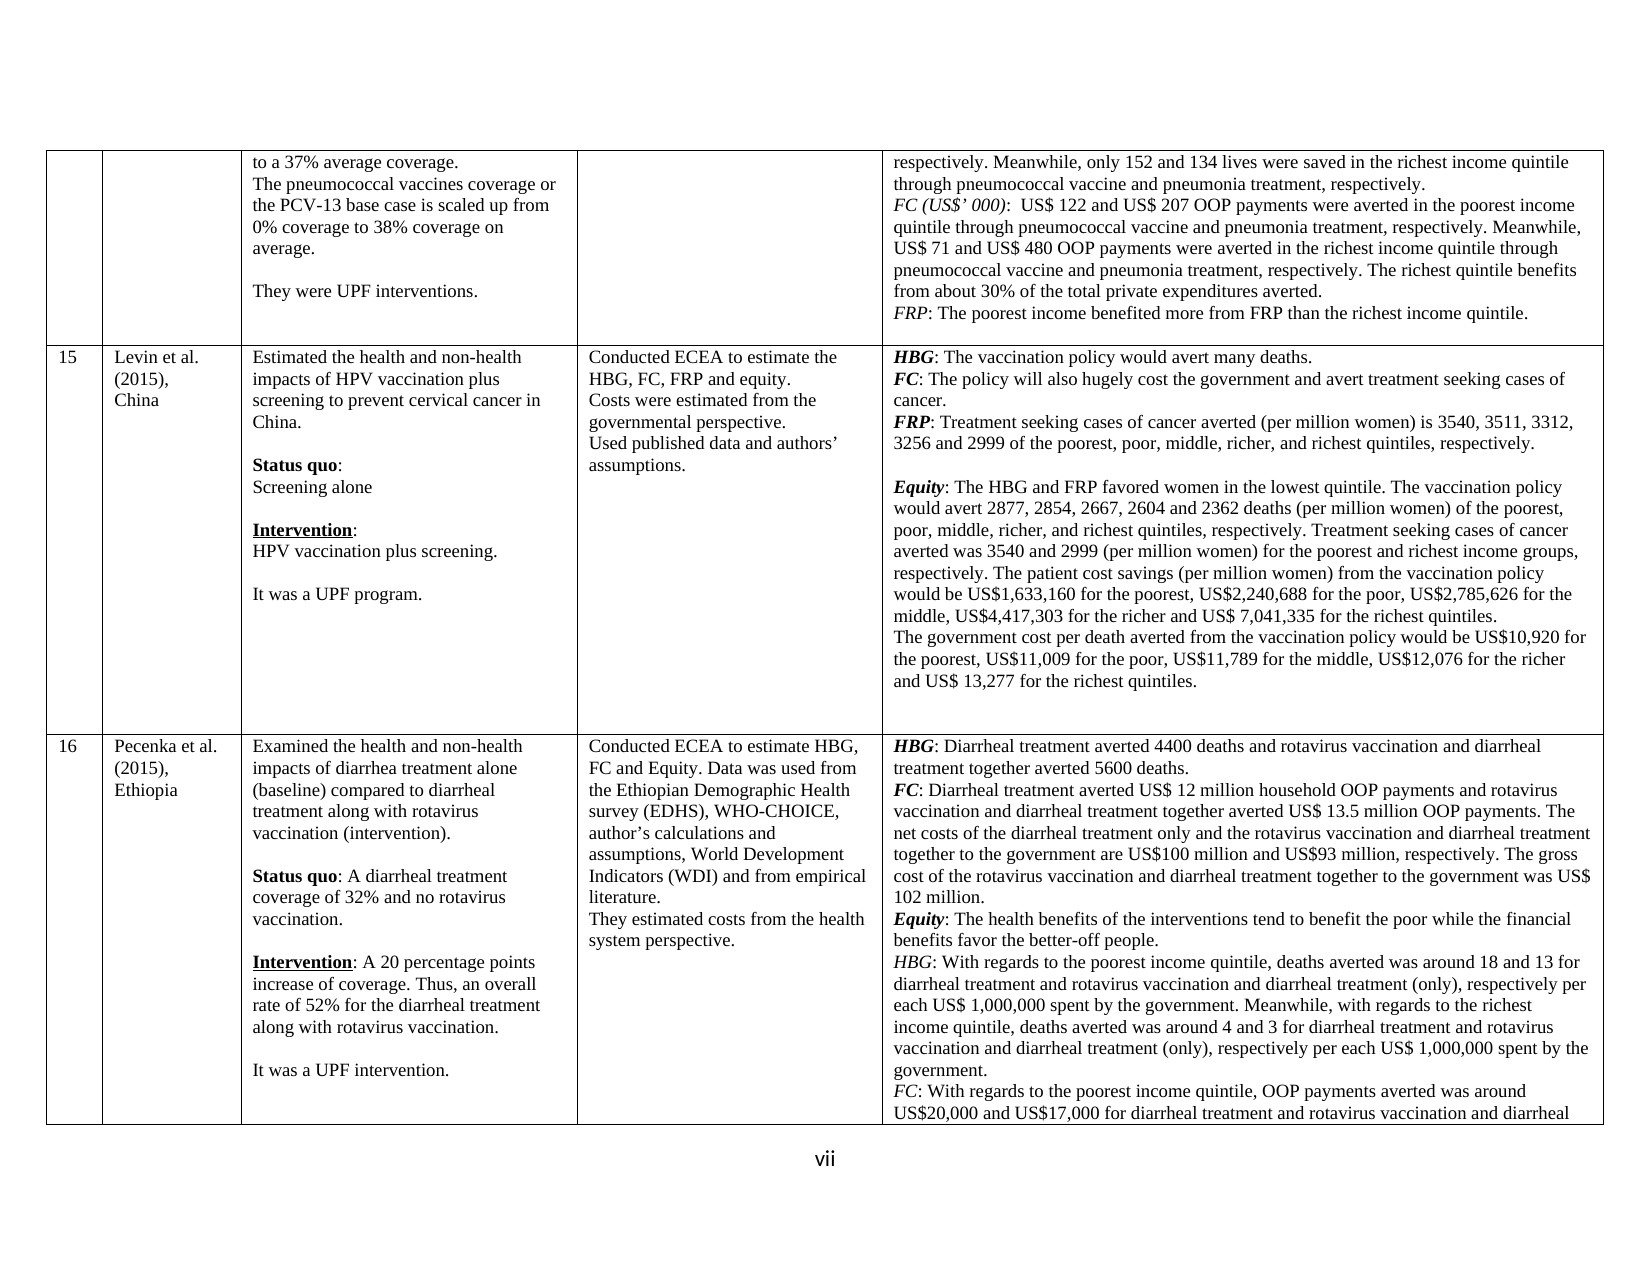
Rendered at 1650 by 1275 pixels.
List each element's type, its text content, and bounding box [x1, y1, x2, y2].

table_cell HBG: The vaccination policy would avert many deaths. FC: The policy will also hugely cost the government and avert treatment seeking cases of cancer. FRP: Treatment seeking cases of cancer averted (per million women) is 3540, 3511, 3312, 3256 and 2999 of the poorest, poor, middle, richer, and richest quintiles, respectively. Equity: The HBG and FRP favored women in the lowest quintile. The vaccination policy would avert 2877, 2854, 2667, 2604 and 2362 deaths (per million women) of the poorest, poor, middle, richer, and richest quintiles, respectively. Treatment seeking cases of cancer averted was 3540 and 2999 (per million women) for the poorest and richest income groups, respectively. The patient cost savings (per million women) from the vaccination policy would be US$1,633,160 for the poorest, US$2,240,688 for the poor, US$2,785,626 for the middle, US$4,417,303 for the richer and US$ 7,041,335 for the richest quintiles. The government cost per death averted from the vaccination policy would be US$10,920 for the poorest, US$11,009 for the poor, US$11,789 for the middle, US$12,076 for the richer and US$ 13,277 for the richest quintiles. [883, 346, 1603, 734]
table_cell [578, 151, 882, 345]
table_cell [883, 151, 1603, 345]
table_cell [883, 735, 1603, 1123]
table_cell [242, 735, 577, 1123]
table_cell 15 [47, 346, 102, 734]
table_cell 16 [47, 735, 102, 1123]
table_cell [242, 151, 577, 345]
table_cell Estimated the health and non-health impacts of HPV vaccination plus screening to prevent cervical cancer in China. Status quo: Screening alone Intervention: HPV vaccination plus screening. It was a UPF program. [242, 346, 577, 734]
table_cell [103, 151, 241, 345]
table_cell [578, 735, 882, 1123]
table_cell Levin et al. (2015), China [103, 346, 241, 734]
table_cell Conducted ECEA to estimate the HBG, FC, FRP and equity. Costs were estimated from the governmental perspective. Used published data and authors’ assumptions. [578, 346, 882, 734]
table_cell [103, 735, 241, 1123]
table_cell 14 [47, 151, 102, 345]
